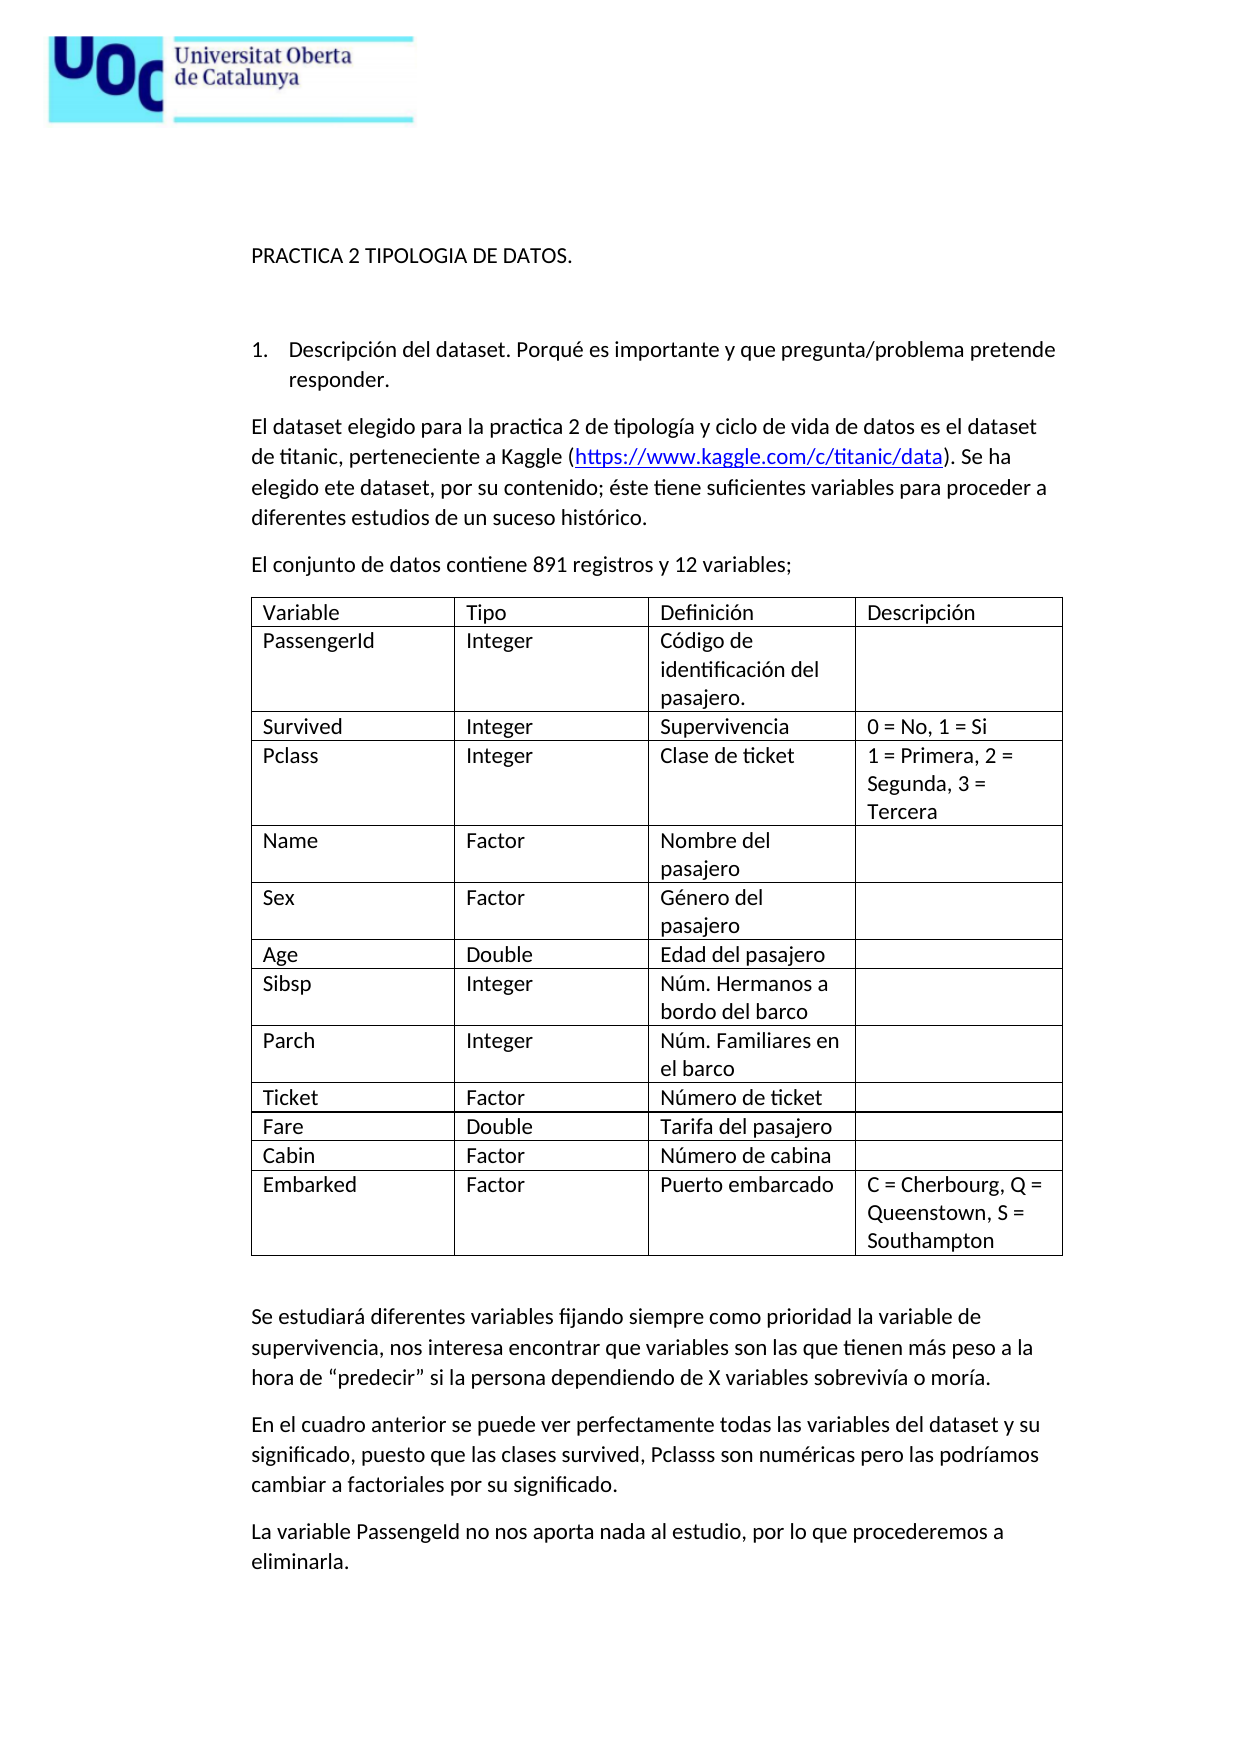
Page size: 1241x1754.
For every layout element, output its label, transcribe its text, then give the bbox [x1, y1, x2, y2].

table_cell Name [252, 826, 454, 882]
table_cell Integer [455, 969, 648, 1025]
text Se estudiará diferentes variables fijando siempre como prioridad la variable de supervivencia, nos interesa encontrar que variables son las que tienen más peso a la hora de “predecir” si la persona dependiendo de X variables sobrevivía o moría. [251, 1302, 1063, 1391]
table_cell Número de cabina [649, 1141, 855, 1169]
table_cell PassengerId [252, 627, 454, 711]
table_cell [856, 627, 1062, 711]
table_cell [856, 1026, 1062, 1082]
table_cell C = Cherbourg, Q = Queenstown, S = Southampton [856, 1171, 1062, 1254]
table_cell Fare [252, 1113, 454, 1140]
table_cell Integer [455, 627, 648, 711]
table_header Tipo [455, 598, 648, 626]
table_header Descripción [856, 598, 1062, 626]
table_cell Núm. Familiares en el barco [649, 1026, 855, 1082]
table_cell Factor [455, 1141, 648, 1169]
table_cell Sibsp [252, 969, 454, 1025]
table_cell Factor [455, 1083, 648, 1111]
picture [40, 33, 418, 128]
table_cell [856, 826, 1062, 882]
table_cell Puerto embarcado [649, 1171, 855, 1254]
list Descripción del dataset. Porqué es importante y que pregunta/problema pretende responder. [251, 335, 1063, 393]
table_cell Pclass [252, 741, 454, 825]
table_cell Factor [455, 883, 648, 939]
table_cell Double [455, 1113, 648, 1140]
table_cell Cabin [252, 1141, 454, 1169]
table_cell Número de ticket [649, 1083, 855, 1111]
table_cell Núm. Hermanos a bordo del barco [649, 969, 855, 1025]
table_cell Ticket [252, 1083, 454, 1111]
table_cell Integer [455, 1026, 648, 1082]
table_cell Factor [455, 826, 648, 882]
table_cell Género del pasajero [649, 883, 855, 939]
table_header Definición [649, 598, 855, 626]
table_cell [856, 1083, 1062, 1111]
table_cell Double [455, 940, 648, 968]
table_cell Embarked [252, 1171, 454, 1254]
table_cell Parch [252, 1026, 454, 1082]
table_cell [856, 883, 1062, 939]
table_cell Supervivencia [649, 712, 855, 740]
table_cell Tarifa del pasajero [649, 1113, 855, 1140]
text En el cuadro anterior se puede ver perfectamente todas las variables del dataset y su significado, puesto que las clases survived, Pclasss son numéricas pero las podríamos cambiar a factoriales por su significado. [251, 1410, 1063, 1498]
table_cell [856, 969, 1062, 1025]
table_cell Nombre del pasajero [649, 826, 855, 882]
text El dataset elegido para la practica 2 de tipología y ciclo de vida de datos es el dataset de titanic, perteneciente a Kaggle (https://www.kaggle.com/c/titanic/data). Se ha elegido ete dataset, por su contenido; éste tiene suficientes variables para proceder a diferentes estudios de un suceso histórico. [251, 412, 1063, 531]
table_cell Clase de ticket [649, 741, 855, 825]
table_cell Integer [455, 741, 648, 825]
text PRACTICA 2 TIPOLOGIA DE DATOS. [177, 241, 1063, 269]
text La variable PassengeId no nos aporta nada al estudio, por lo que procederemos a eliminarla. [251, 1517, 1063, 1575]
table_cell 0 = No, 1 = Si [856, 712, 1062, 740]
table_cell Edad del pasajero [649, 940, 855, 968]
table_header Variable [252, 598, 454, 626]
table_cell [856, 940, 1062, 968]
table_cell Integer [455, 712, 648, 740]
table_cell 1 = Primera, 2 = Segunda, 3 = Tercera [856, 741, 1062, 825]
table_cell Código de identificación del pasajero. [649, 627, 855, 711]
table_cell Age [252, 940, 454, 968]
text El conjunto de datos contiene 891 registros y 12 variables; [251, 550, 1063, 578]
table_cell Sex [252, 883, 454, 939]
table_cell Survived [252, 712, 454, 740]
table_cell [856, 1141, 1062, 1169]
table_cell [856, 1113, 1062, 1140]
table_cell Factor [455, 1171, 648, 1254]
